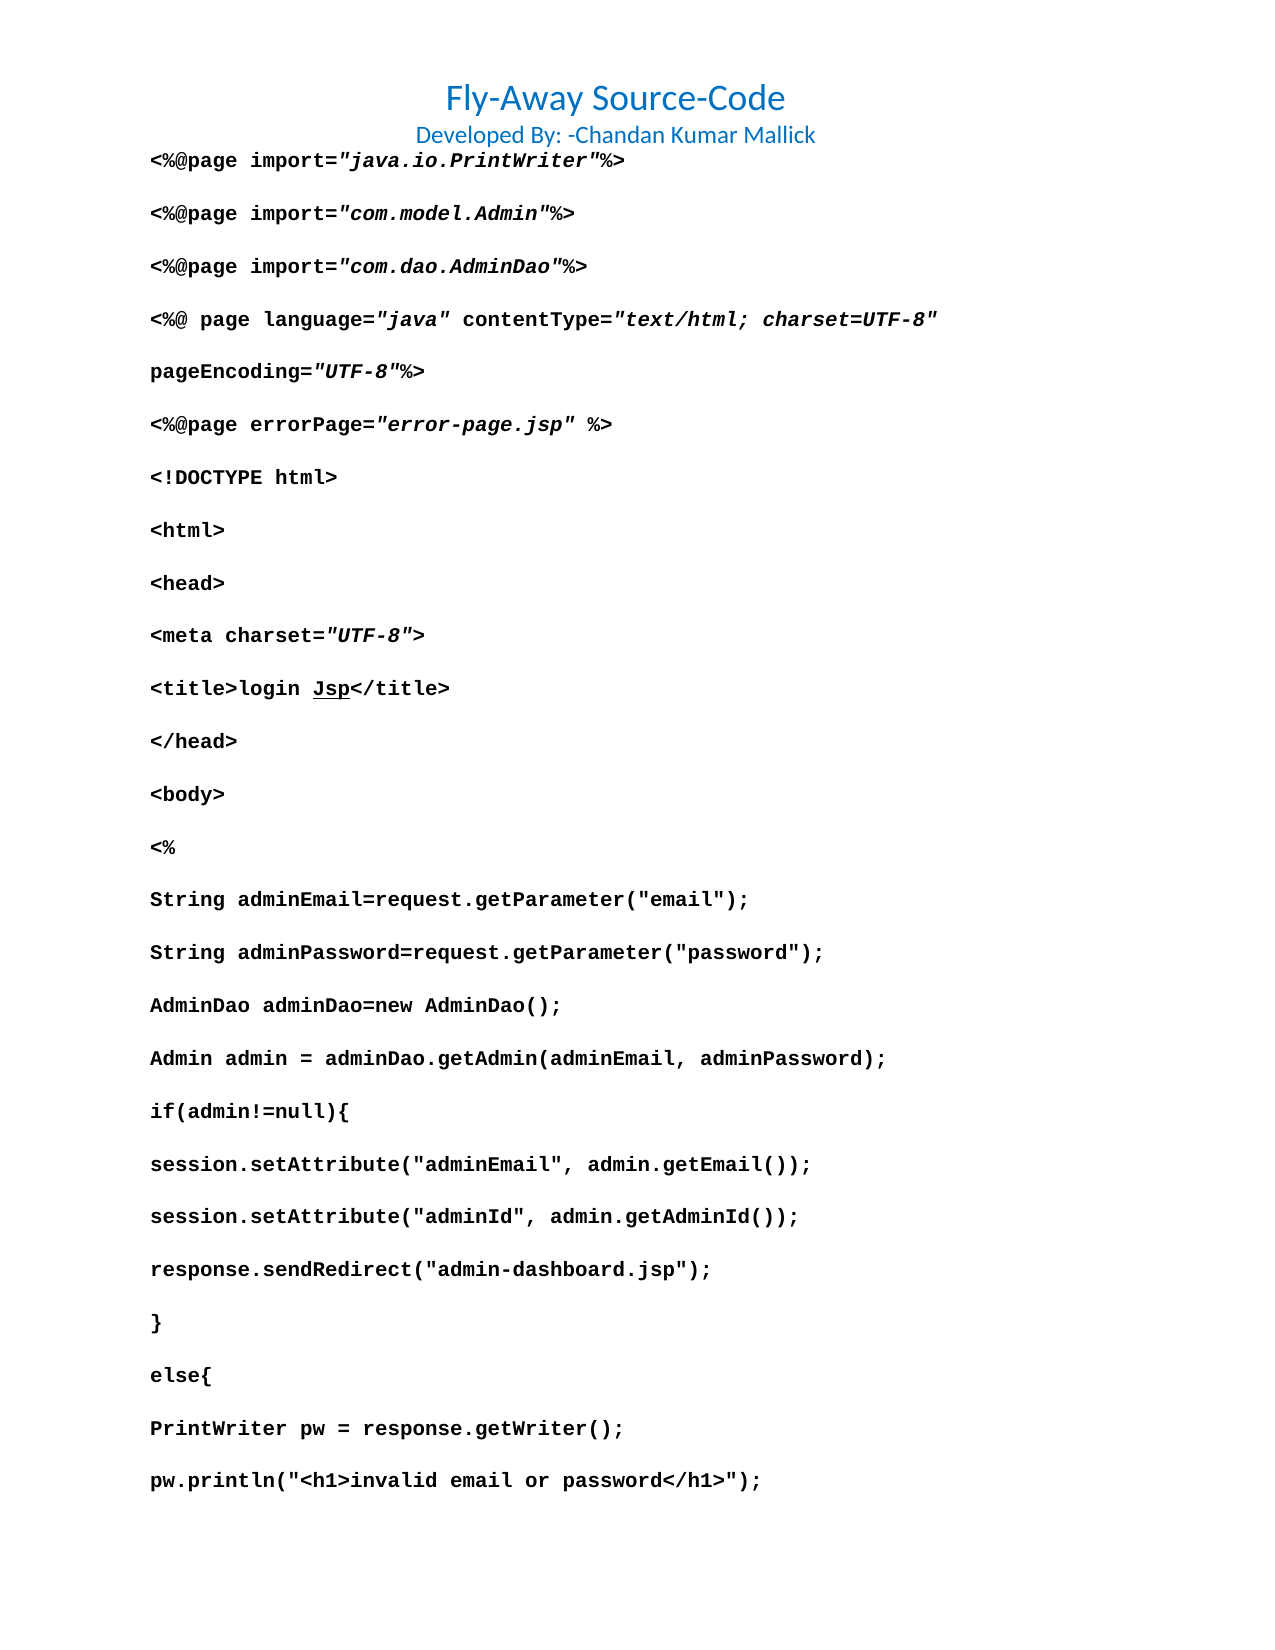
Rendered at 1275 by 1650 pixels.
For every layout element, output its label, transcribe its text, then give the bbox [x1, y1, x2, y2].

text PrintWriter pw = response.getWriter(); [150, 1418, 1125, 1441]
text if(admin!=null){ [150, 1101, 1125, 1124]
text pw.println("<h1>invalid email or password</h1>"); [150, 1470, 1125, 1494]
text session.setAttribute("adminEmail", admin.getEmail()); [150, 1153, 1125, 1177]
text <title>login Jsp</title> [150, 678, 1125, 702]
text <% [150, 837, 1125, 860]
text } [150, 1312, 1125, 1336]
text <html> [150, 520, 1125, 543]
text <%@page import="com.dao.AdminDao"%> [150, 256, 1125, 279]
text <meta charset="UTF-8"> [150, 625, 1125, 649]
text String adminPassword=request.getParameter("password"); [150, 942, 1125, 966]
text <%@page import="java.io.PrintWriter"%> [150, 150, 1125, 174]
text <!DOCTYPE html> [150, 467, 1125, 491]
text String adminEmail=request.getParameter("email"); [150, 889, 1125, 913]
text </head> [150, 731, 1125, 755]
text pageEncoding="UTF-8"%> [150, 361, 1125, 385]
text <%@page import="com.model.Admin"%> [150, 203, 1125, 227]
text <head> [150, 573, 1125, 596]
text AdminDao adminDao=new AdminDao(); [150, 995, 1125, 1019]
text Admin admin = adminDao.getAdmin(adminEmail, adminPassword); [150, 1048, 1125, 1072]
text else{ [150, 1365, 1125, 1388]
text <%@ page language="java" contentType="text/html; charset=UTF-8" [150, 308, 1125, 332]
text <%@page errorPage="error-page.jsp" %> [150, 414, 1125, 438]
text response.sendRedirect("admin-dashboard.jsp"); [150, 1259, 1125, 1283]
text <body> [150, 784, 1125, 807]
text session.setAttribute("adminId", admin.getAdminId()); [150, 1206, 1125, 1230]
